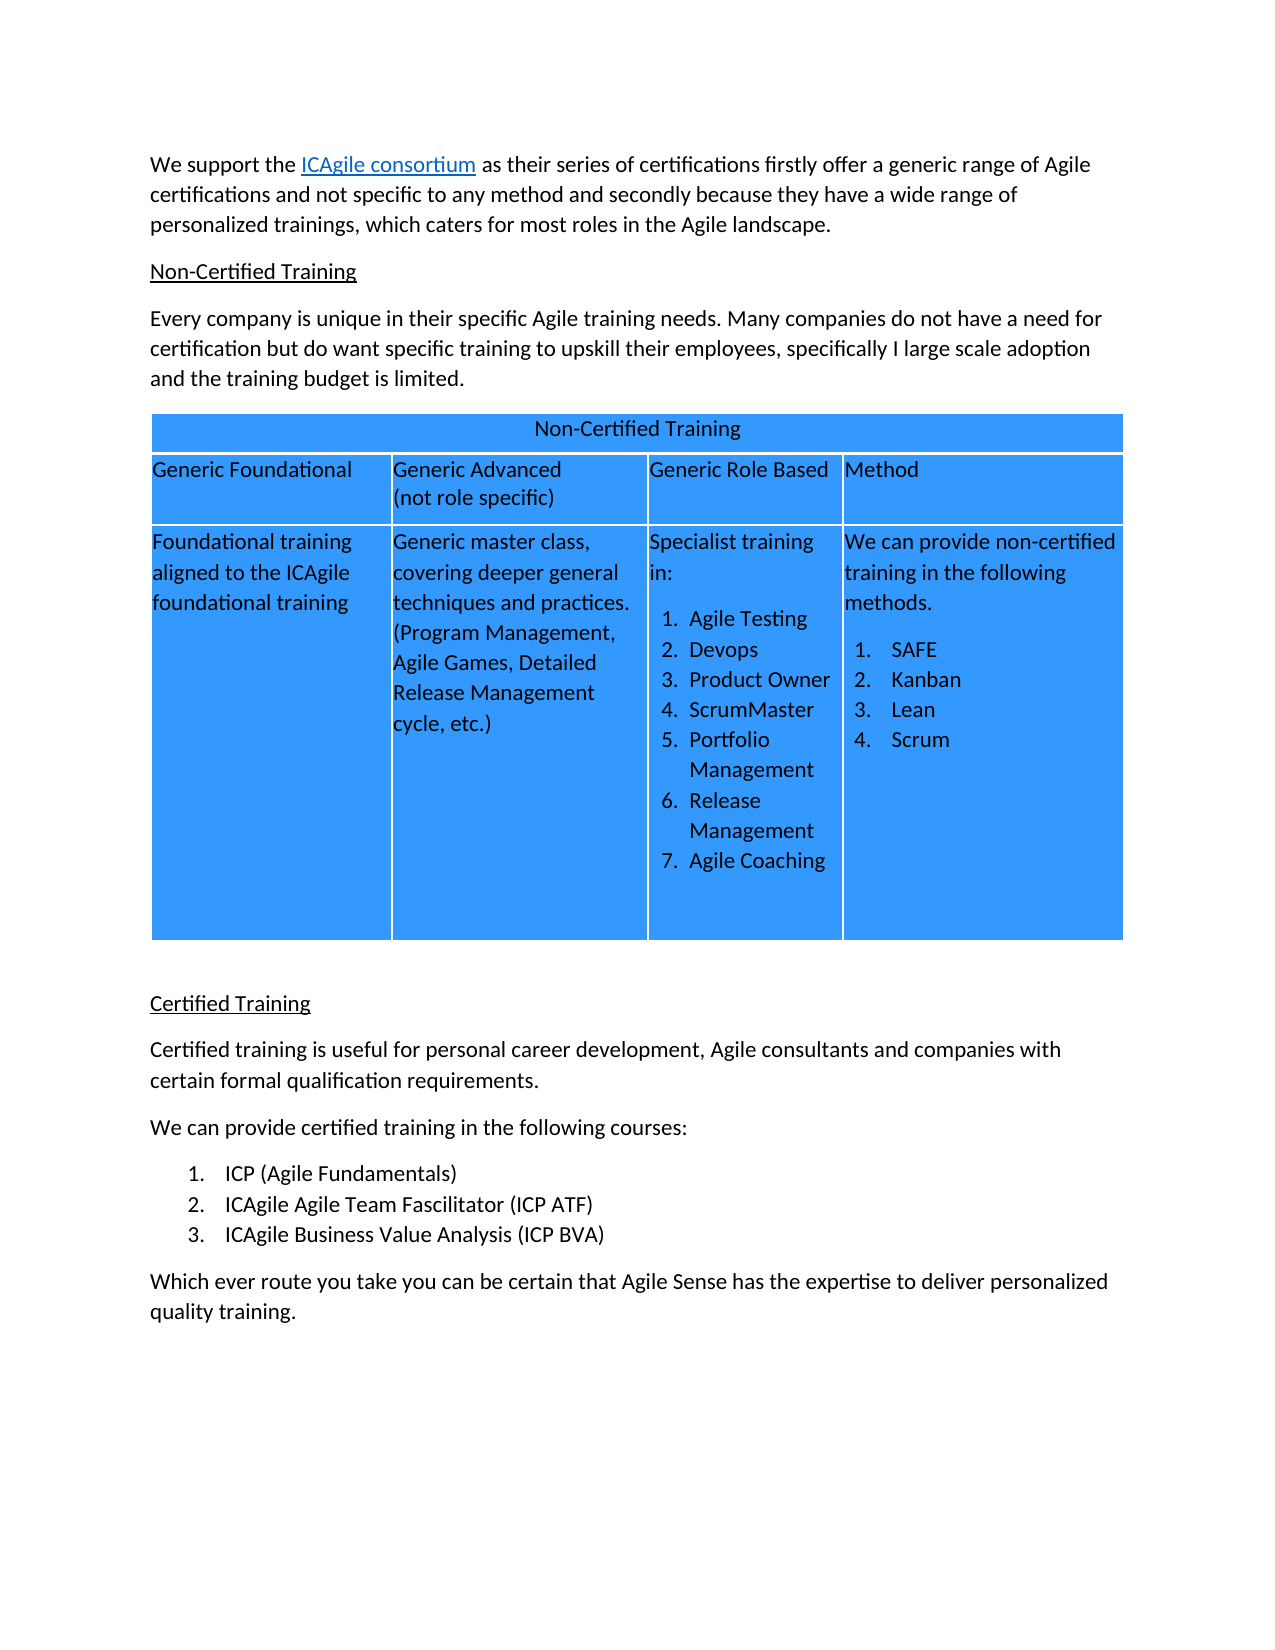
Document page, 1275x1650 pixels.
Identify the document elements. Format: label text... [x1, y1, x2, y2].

table_cell Generic Foundational [152, 455, 391, 524]
text We can provide certified training in the following courses: [150, 1113, 1125, 1141]
list ICAgile Agile Team Fascilitator (ICP ATF) [187, 1190, 1125, 1218]
list ICP (Agile Fundamentals) [187, 1159, 1125, 1188]
text Which ever route you take you can be certain that Agile Sense has the expertise to deliver personalized quality training. [150, 1267, 1125, 1325]
table_cell Method [844, 455, 1123, 524]
table_header Non-Certified Training [152, 414, 1123, 452]
list ICAgile Business Value Analysis (ICP BVA) [187, 1220, 1125, 1248]
text Certified Training [150, 989, 1125, 1017]
table_cell Generic Advanced (not role specific) [393, 455, 647, 524]
text Certified training is useful for personal career development, Agile consultants and companies with certain formal qualification requirements. [150, 1036, 1125, 1094]
table_cell Generic Role Based [649, 455, 842, 524]
table_cell Specialist training in: Agile Testing Devops Product Owner ScrumMaster Portfolio Management Release Management Agile Coaching [649, 526, 842, 940]
table_cell Foundational training aligned to the ICAgile foundational training [152, 526, 391, 940]
table_cell We can provide non-certified training in the following methods. SAFE Kanban Lean Scrum [844, 526, 1123, 940]
text Every company is unique in their specific Agile training needs. Many companies do not have a need for certification but do want specific training to upskill their employees, specifically I large scale adoption and the training budget is limited. [150, 304, 1125, 393]
table_cell Generic master class, covering deeper general techniques and practices. (Program Management, Agile Games, Detailed Release Management cycle, etc.) [393, 526, 647, 940]
text Non-Certified Training [150, 257, 1125, 285]
text We support the ICAgile consortium as their series of certifications firstly offer a generic range of Agile certifications and not specific to any method and secondly because they have a wide range of personalized trainings, which caters for most roles in the Agile landscape. [150, 150, 1125, 238]
